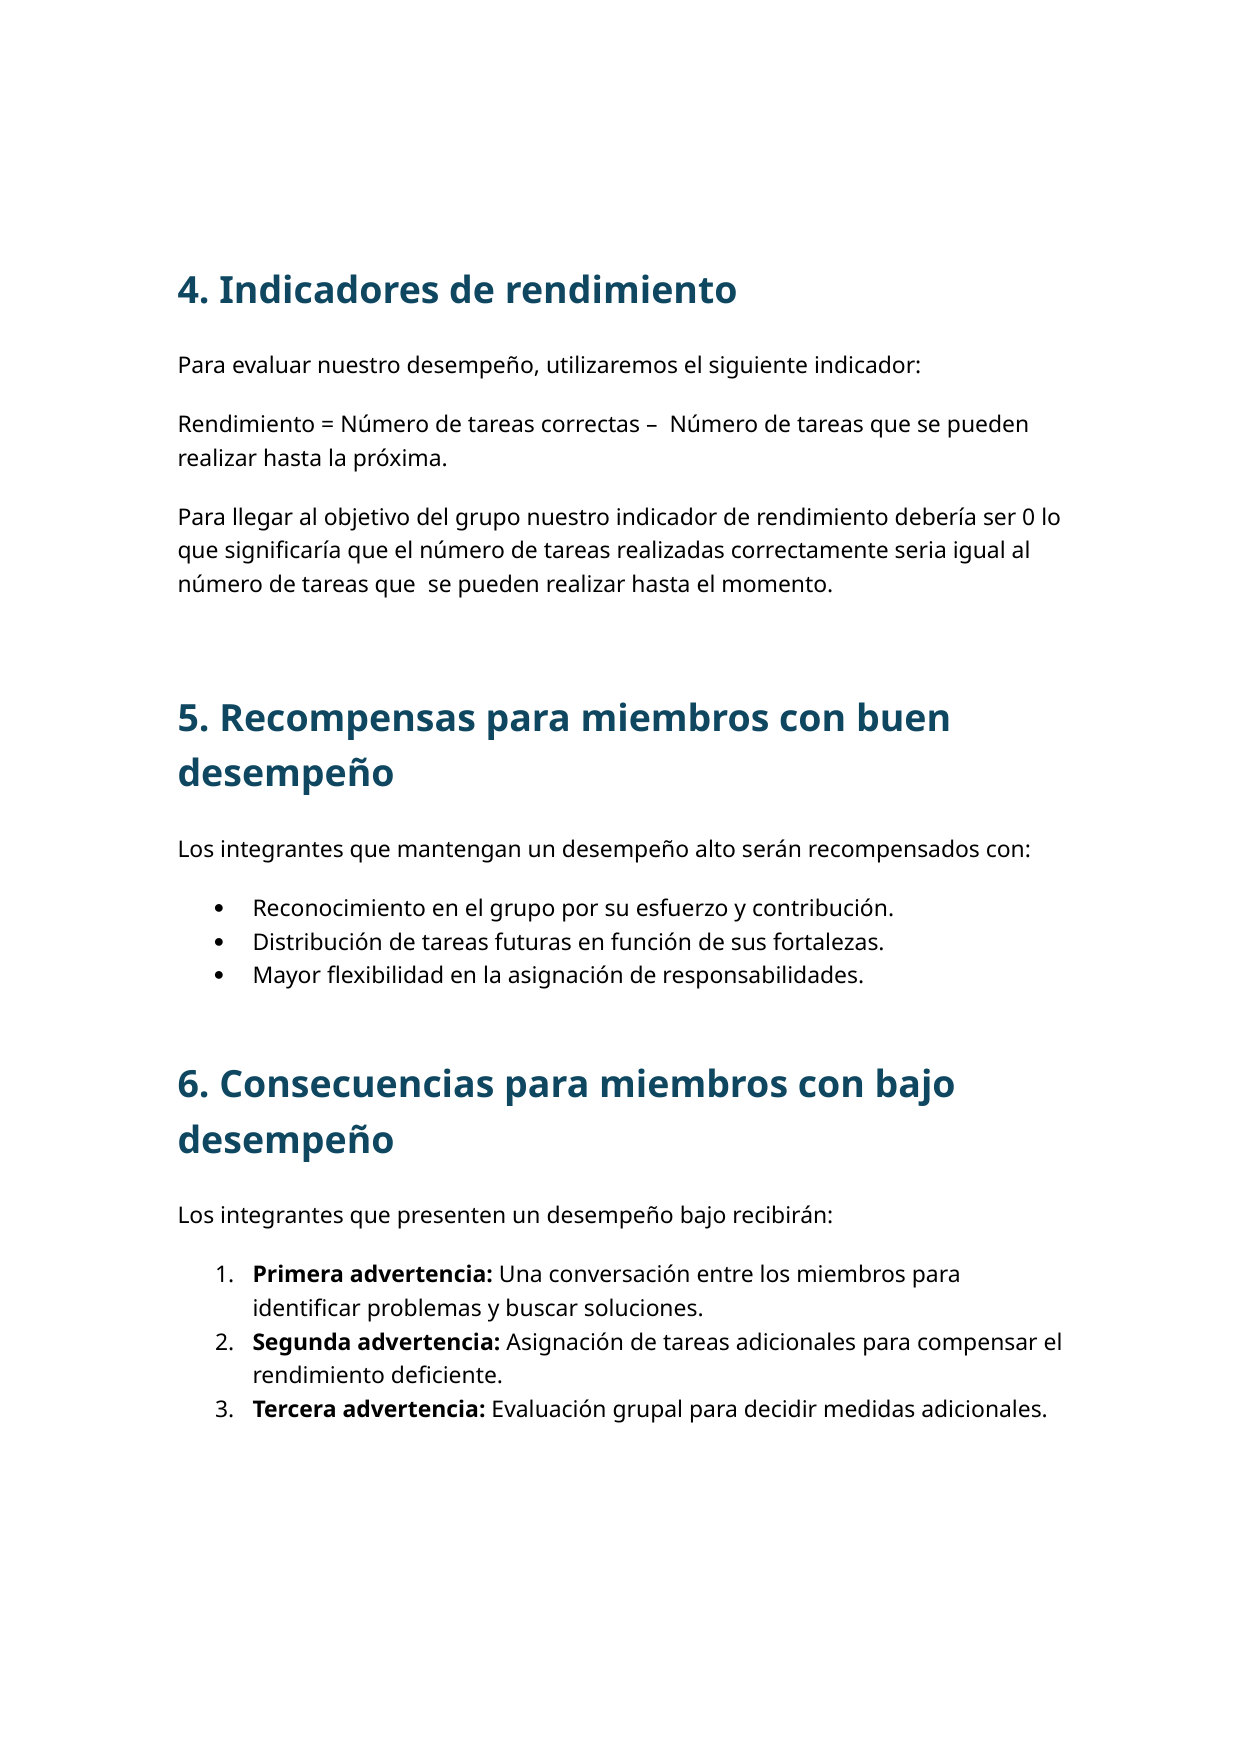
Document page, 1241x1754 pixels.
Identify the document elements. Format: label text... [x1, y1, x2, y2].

list Mayor flexibilidad en la asignación de responsabilidades. [215, 959, 1063, 990]
list Reconocimiento en el grupo por su esfuerzo y contribución. [215, 892, 1063, 923]
subtitle 6. Consecuencias para miembros con bajo desempeño [177, 1058, 1063, 1164]
text Los integrantes que mantengan un desempeño alto serán recompensados con: [177, 833, 1063, 864]
text Rendimiento = Número de tareas correctas – Número de tareas que se pueden realizar hasta la próxima. [177, 408, 1063, 473]
text Para llegar al objetivo del grupo nuestro indicador de rendimiento debería ser 0 lo que significaría que el número de tareas realizadas correctamente seria igual al número de tareas que se pueden realizar hasta el momento. [177, 500, 1063, 599]
list Distribución de tareas futuras en función de sus fortalezas. [215, 925, 1063, 957]
list Primera advertencia: Una conversación entre los miembros para identificar problemas y buscar soluciones. [215, 1258, 1063, 1323]
text Los integrantes que presenten un desempeño bajo recibirán: [177, 1199, 1063, 1230]
list Segunda advertencia: Asignación de tareas adicionales para compensar el rendimiento deficiente. [215, 1325, 1063, 1390]
text Para evaluar nuestro desempeño, utilizaremos el siguiente indicador: [177, 349, 1063, 380]
subtitle 5. Recompensas para miembros con buen desempeño [177, 692, 1063, 798]
subtitle 4. Indicadores de rendimiento [177, 263, 1063, 314]
list Tercera advertencia: Evaluación grupal para decidir medidas adicionales. [215, 1393, 1063, 1424]
